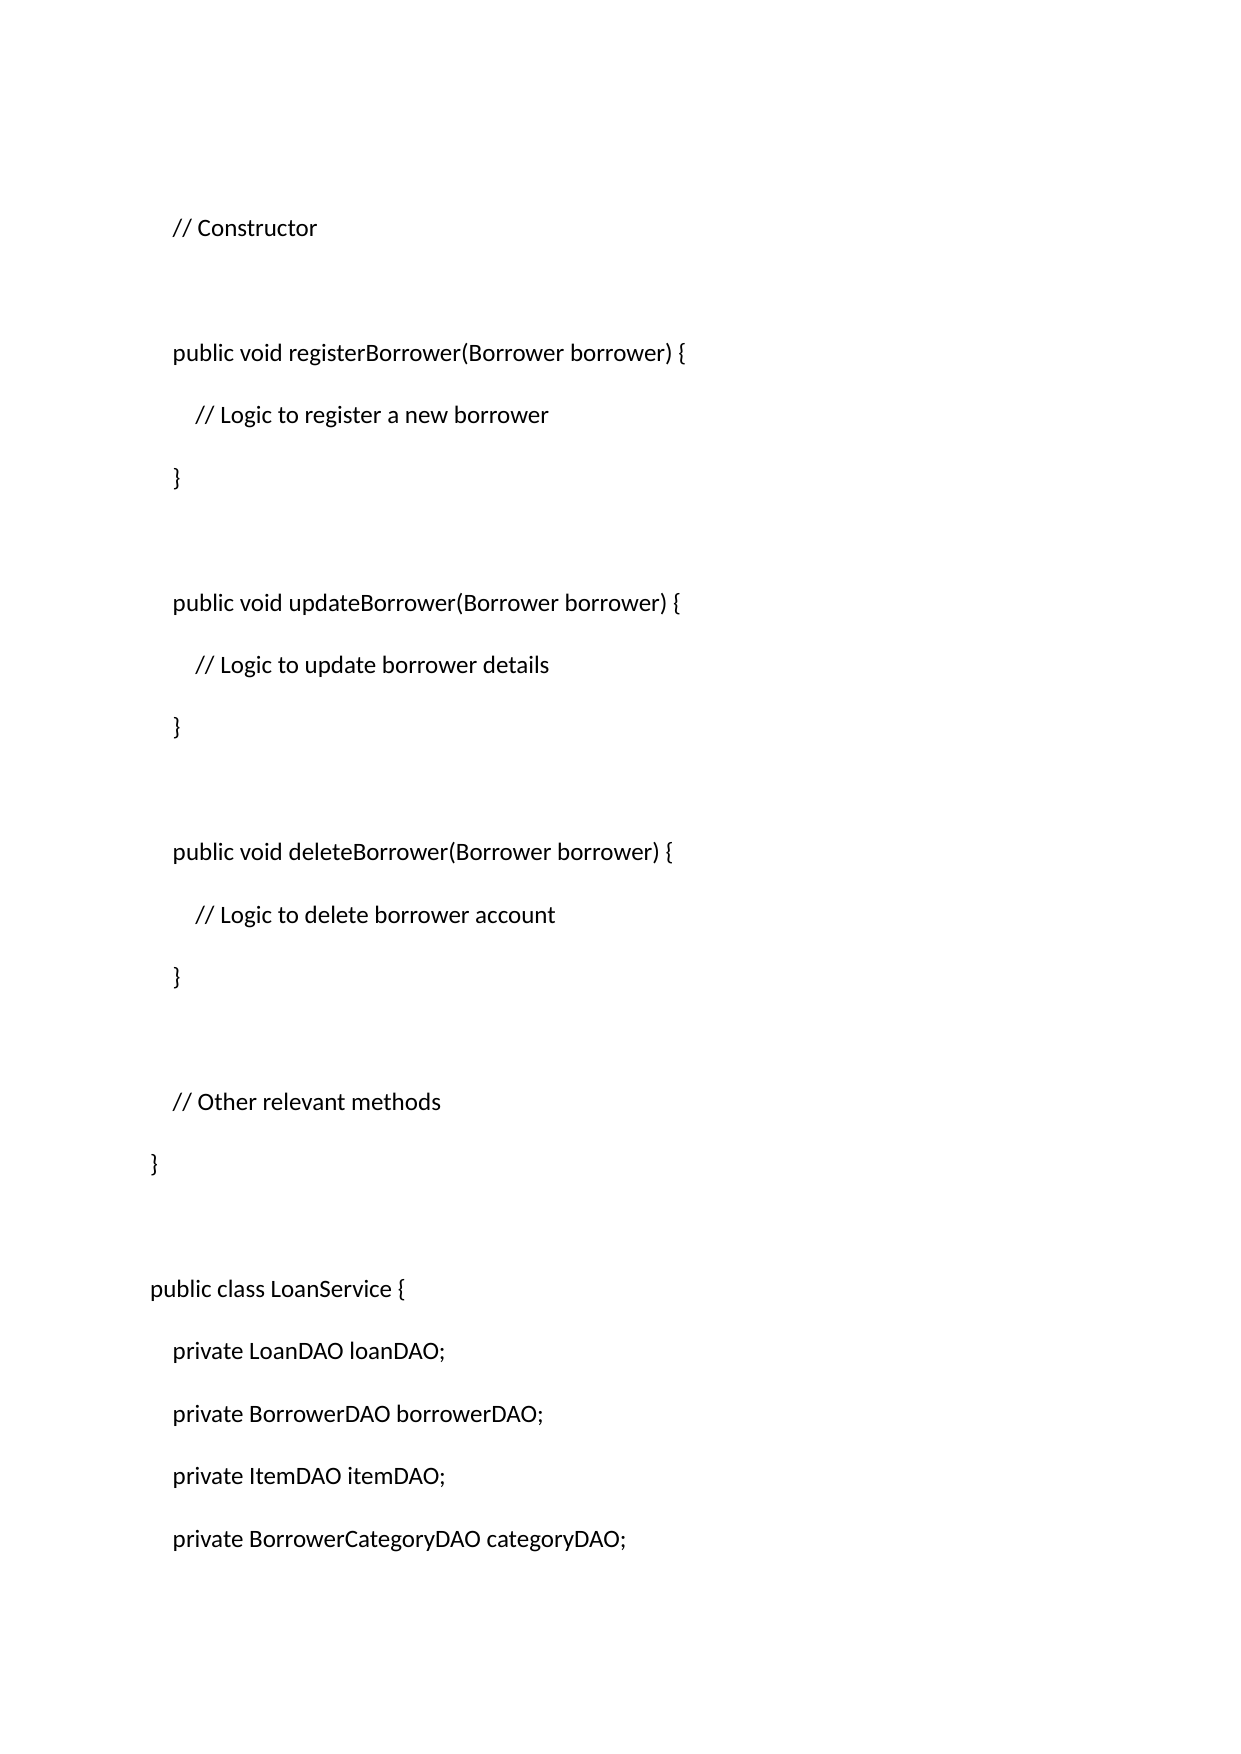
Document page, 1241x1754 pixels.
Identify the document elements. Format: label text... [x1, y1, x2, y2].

text } [150, 1148, 1090, 1179]
text } [150, 961, 1090, 992]
text public void registerBorrower(Borrower borrower) { [150, 337, 1090, 368]
text // Constructor [150, 212, 1090, 243]
text public class LoanService { [150, 1273, 1090, 1304]
text private BorrowerDAO borrowerDAO; [150, 1398, 1090, 1428]
text private LoanDAO loanDAO; [150, 1336, 1090, 1366]
text } [150, 712, 1090, 742]
text } [150, 462, 1090, 492]
text public void updateBorrower(Borrower borrower) { [150, 587, 1090, 617]
text // Other relevant methods [150, 1086, 1090, 1116]
text private ItemDAO itemDAO; [150, 1460, 1090, 1491]
text // Logic to register a new borrower [150, 399, 1090, 430]
text // Logic to update borrower details [150, 649, 1090, 680]
text private BorrowerCategoryDAO categoryDAO; [150, 1523, 1090, 1553]
text // Logic to delete borrower account [150, 899, 1090, 929]
text public void deleteBorrower(Borrower borrower) { [150, 836, 1090, 867]
